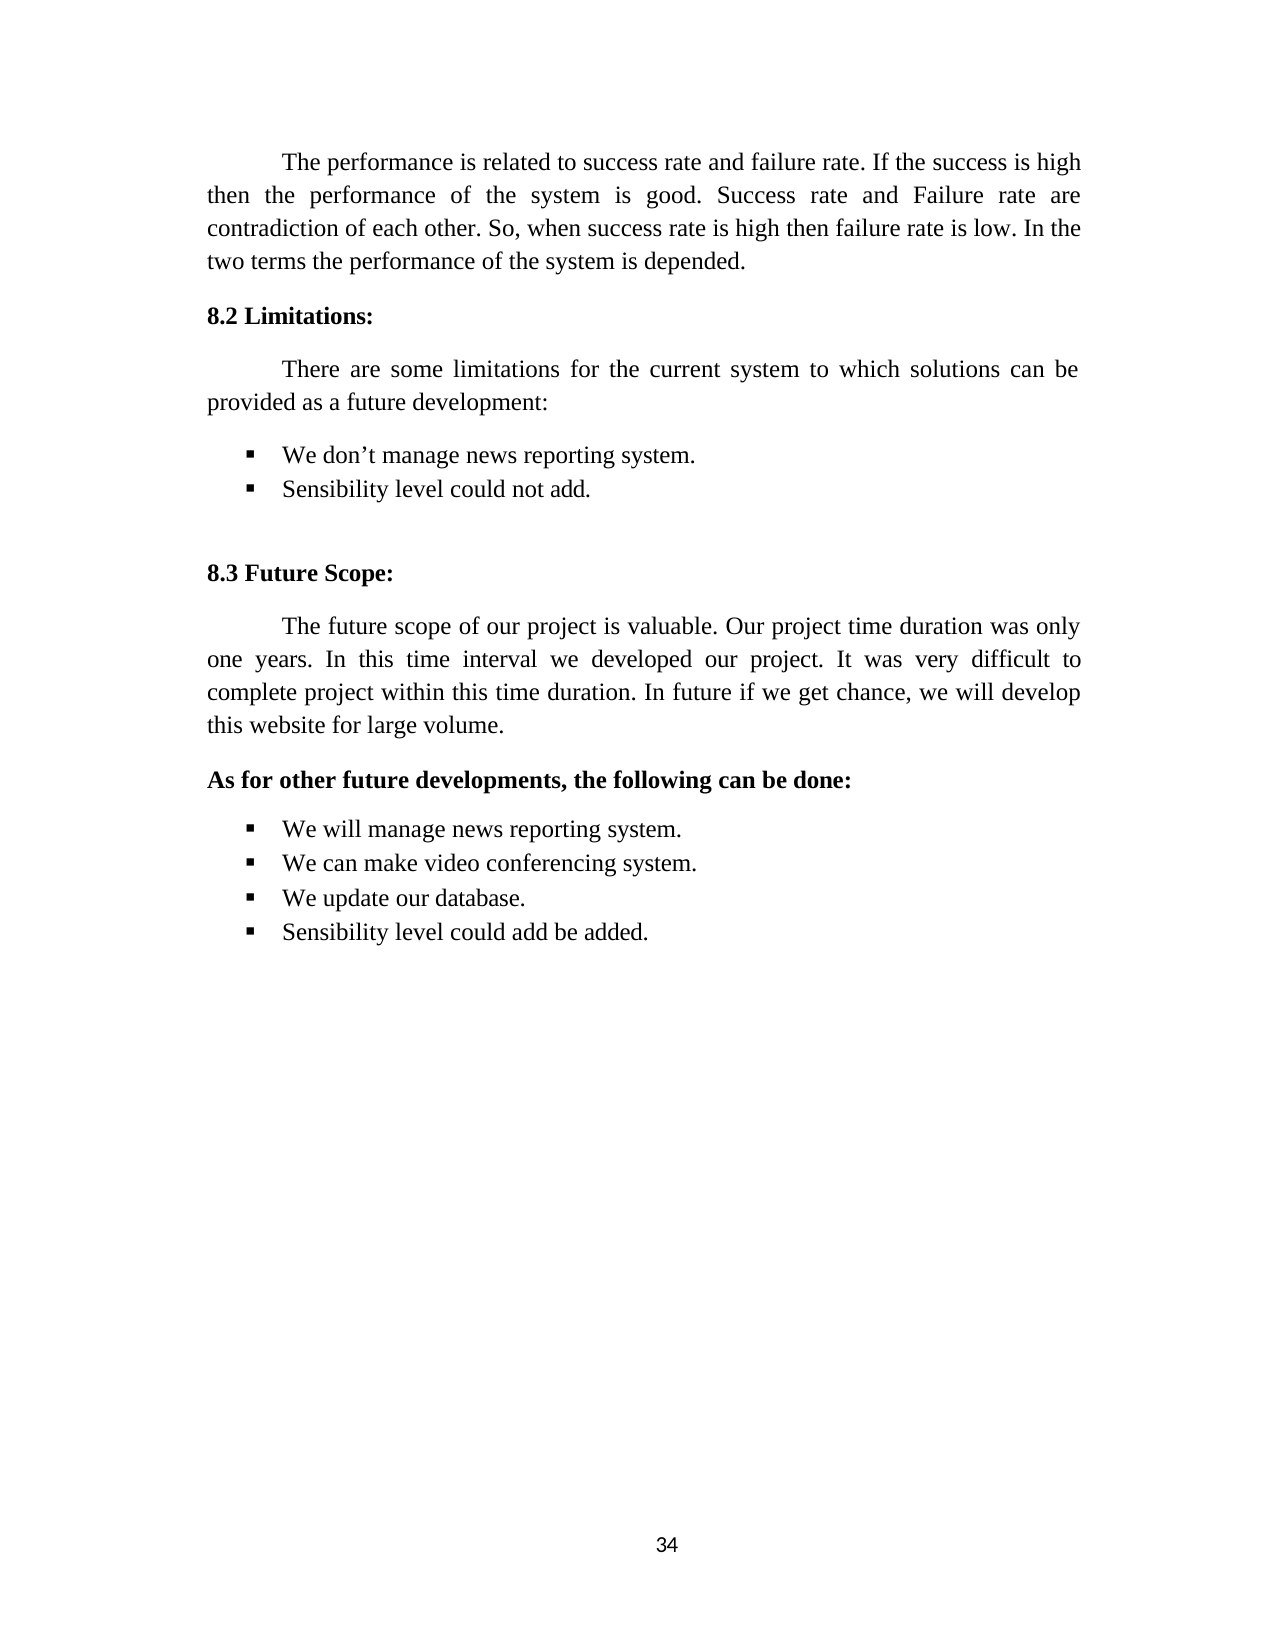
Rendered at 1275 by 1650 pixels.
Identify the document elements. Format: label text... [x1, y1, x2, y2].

list We can make video conferencing system. [244, 848, 1250, 877]
text The performance is related to success rate and failure rate. If the success is high then the performance of the system is good. Success rate and Failure rate are contradiction of each other. So, when success rate is high then failure rate is low. In the two terms the performance of the system is depended. [207, 147, 1082, 275]
list Sensibility level could not add. [244, 474, 1250, 503]
list Limitations: [207, 301, 1250, 329]
text There are some limitations for the current system to which solutions can be provided as a future development: [207, 354, 1079, 416]
text The future scope of our project is valuable. Our project time duration was only one years. In this time interval we developed our project. It was very difficult to complete project within this time duration. In future if we get chance, we will develop this website for large volume. [207, 611, 1082, 739]
text As for other future developments, the following can be done: [207, 765, 1250, 793]
list We don’t manage news reporting system. [244, 440, 1250, 469]
list We update our database. [244, 883, 1250, 912]
list We will manage news reporting system. [244, 814, 1250, 842]
list Future Scope: [207, 558, 1250, 587]
list Sensibility level could add be added. [244, 917, 1250, 946]
